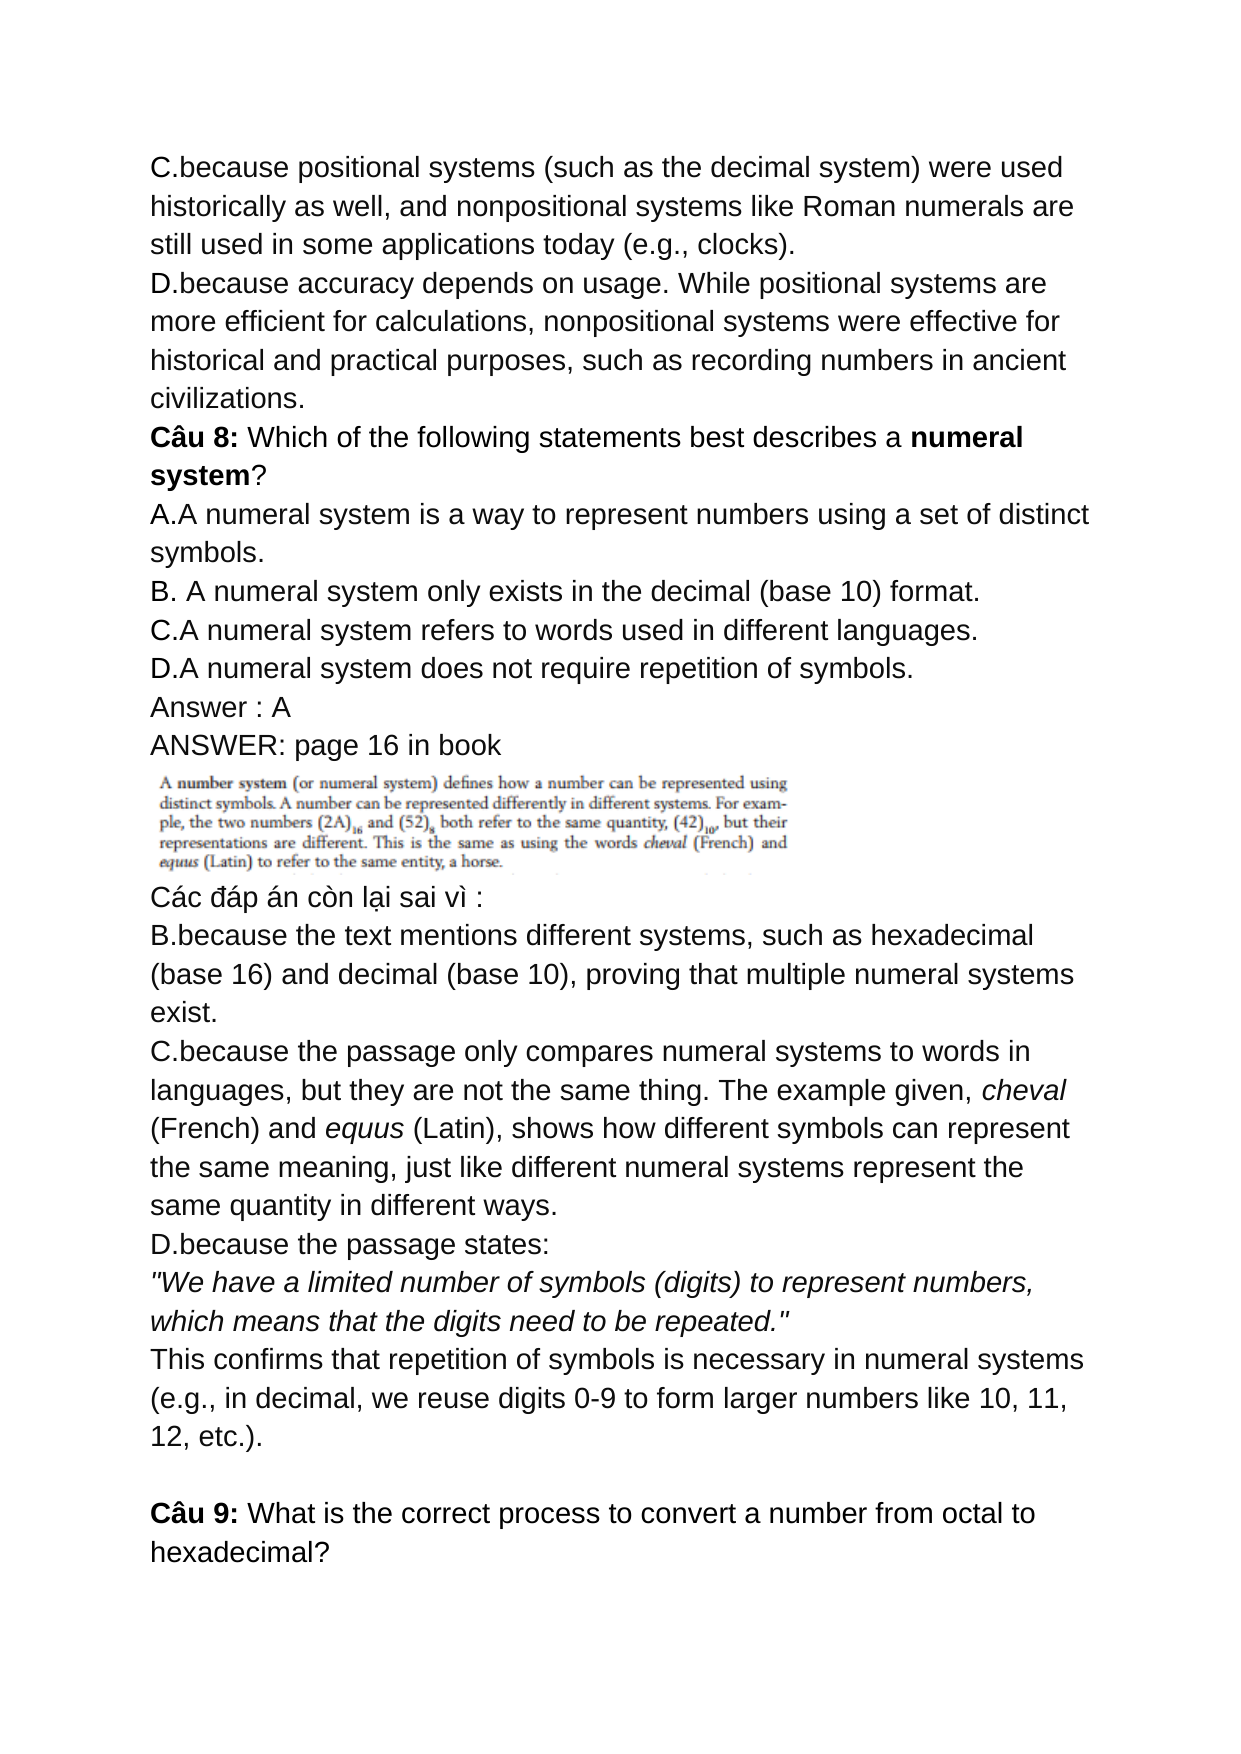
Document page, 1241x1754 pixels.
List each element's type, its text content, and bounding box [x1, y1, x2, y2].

text "We have a limited number of symbols (digits) to represent numbers, which means that the digits need to be repeated." This confirms that repetition of symbols is necessary in numeral systems (e.g., in decimal, we reuse digits 0-9 to form larger numbers like 10, 11, 12, etc.). [150, 1265, 1090, 1453]
picture [150, 765, 822, 875]
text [150, 1497, 1090, 1569]
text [150, 150, 1090, 1260]
